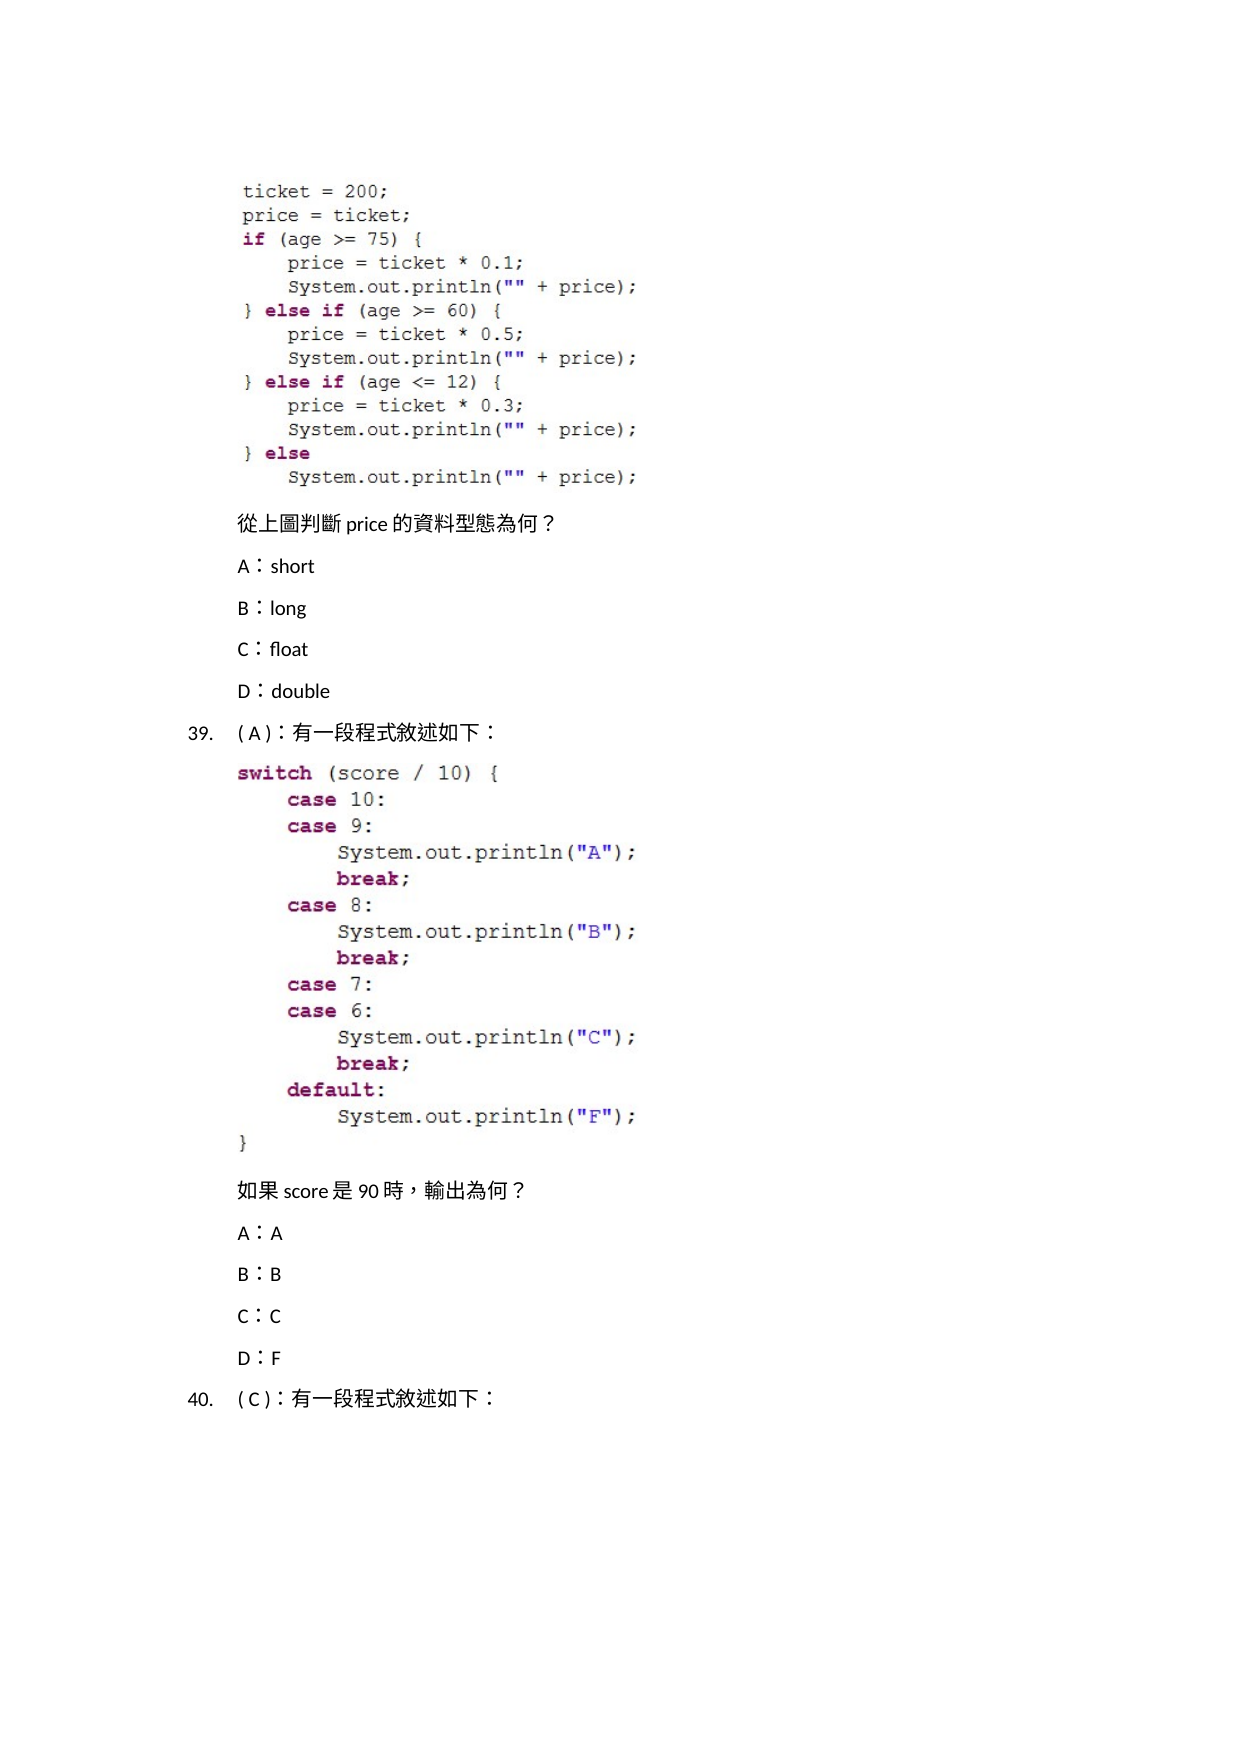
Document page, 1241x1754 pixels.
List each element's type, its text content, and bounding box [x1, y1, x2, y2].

list C：float [237, 627, 1053, 669]
list ( C )：有一段程式敘述如下： [187, 1377, 1053, 1419]
list A：A [237, 1210, 1053, 1252]
list D：double [237, 669, 1053, 710]
list 如果score是90時，輸出為何？ [237, 1169, 1053, 1210]
list C：C [237, 1294, 1053, 1335]
picture [237, 177, 651, 493]
list B：B [237, 1252, 1053, 1294]
list A：short [237, 544, 1053, 585]
picture [237, 763, 642, 1158]
list 從上圖判斷price的資料型態為何？ [237, 502, 1053, 544]
list B：long [237, 585, 1053, 627]
list D：F [237, 1335, 1053, 1377]
list ( A )：有一段程式敘述如下： [187, 710, 1053, 752]
